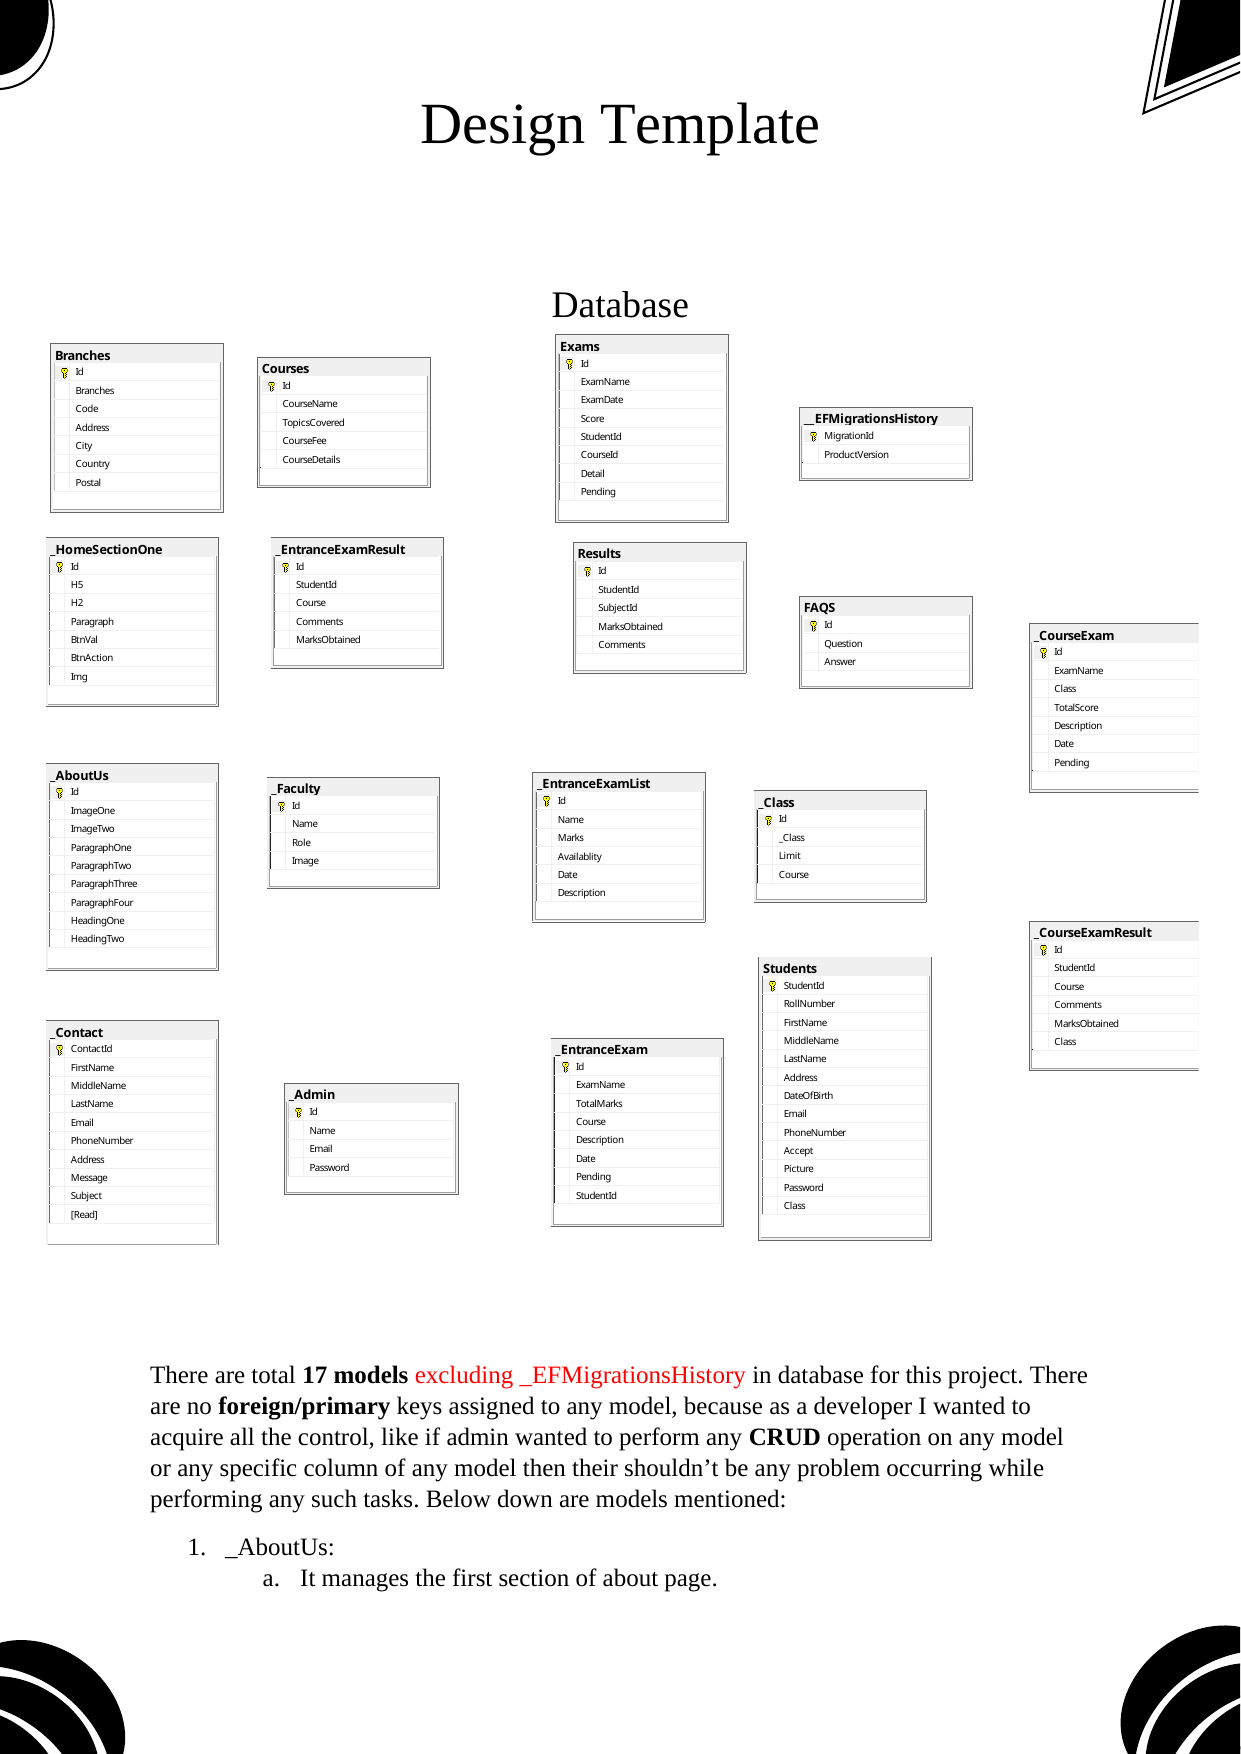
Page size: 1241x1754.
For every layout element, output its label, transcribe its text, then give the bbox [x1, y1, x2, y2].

text Database [150, 282, 1090, 325]
list It manages the first section of about page. [262, 1563, 1090, 1592]
text There are total 17 models excluding _EFMigrationsHistory in database for this project. There are no foreign/primary keys assigned to any model, because as a developer I wanted to acquire all the control, like if admin wanted to perform any CRUD operation on any model or any specific column of any model then their shouldn’t be any problem occurring while performing any such tasks. Below down are models mentioned: [150, 1360, 1090, 1513]
list _AboutUs: [187, 1532, 1090, 1561]
